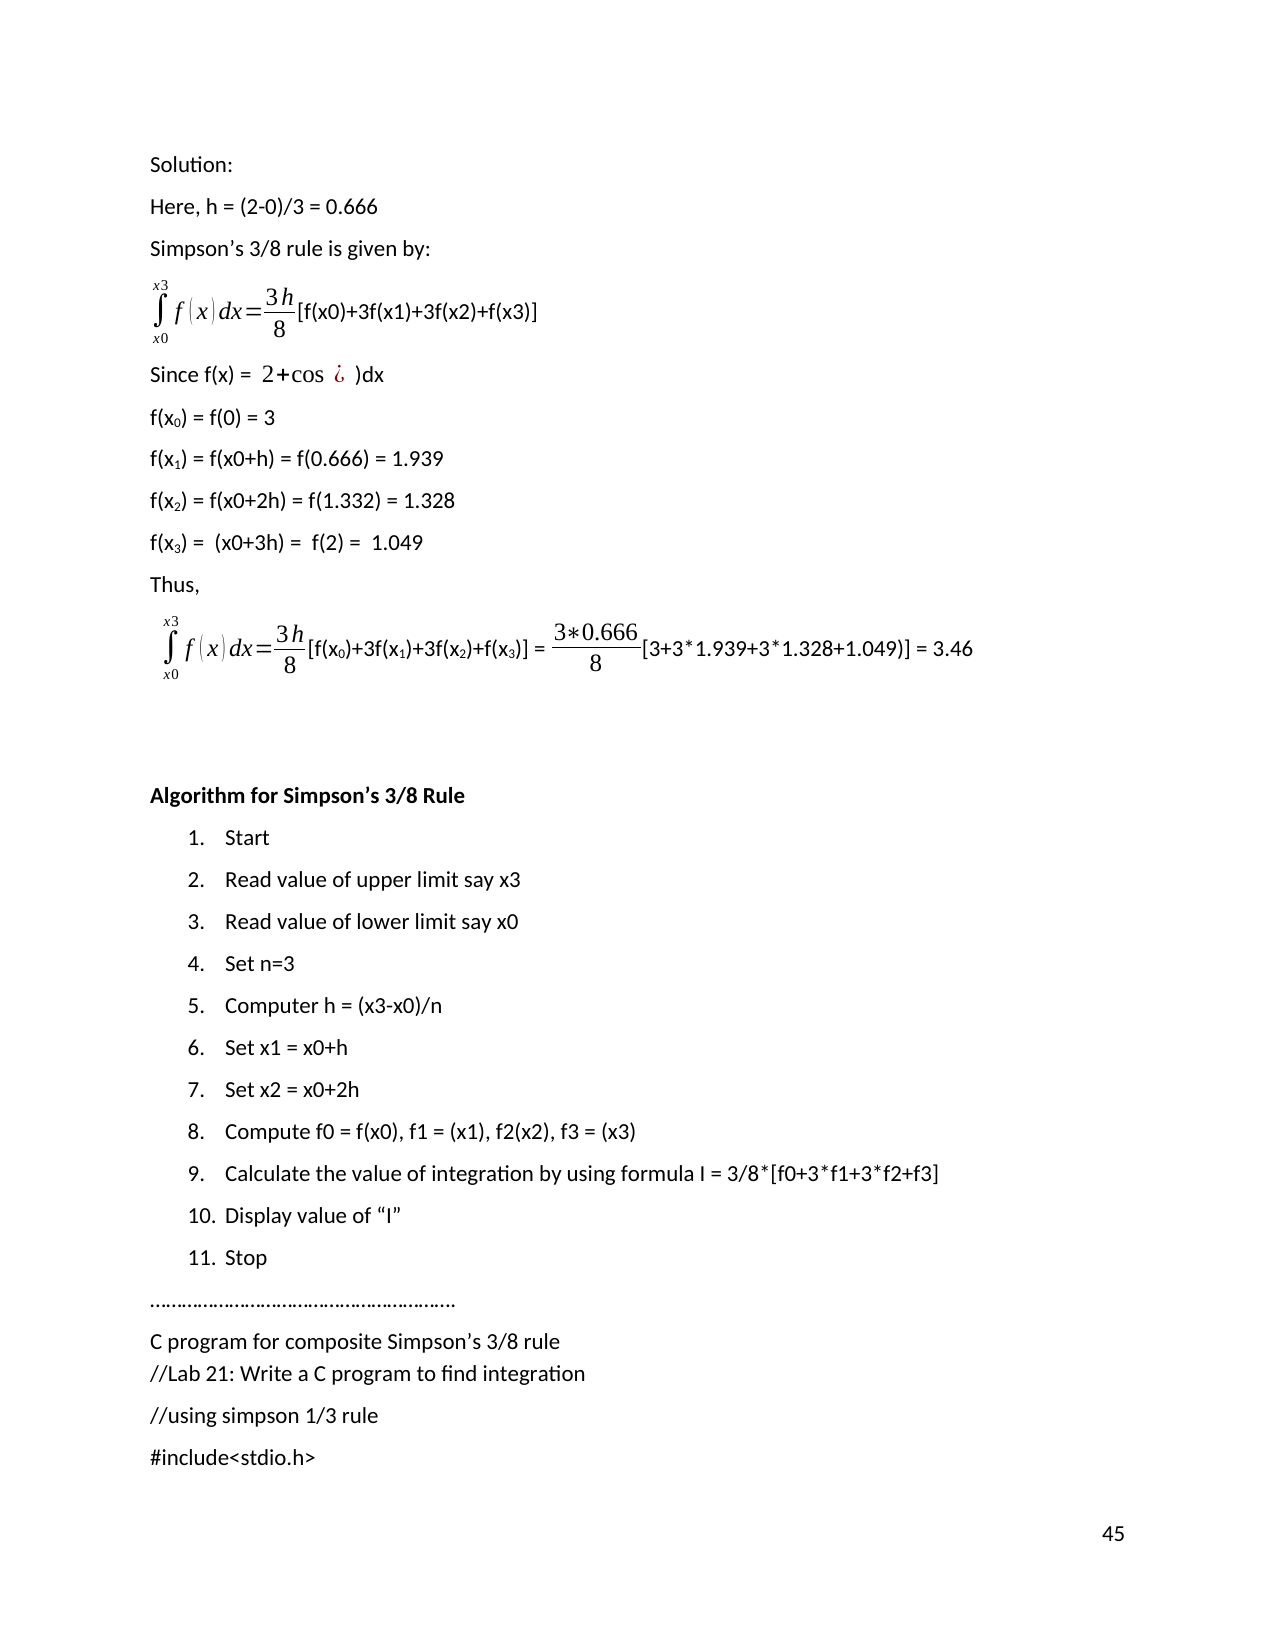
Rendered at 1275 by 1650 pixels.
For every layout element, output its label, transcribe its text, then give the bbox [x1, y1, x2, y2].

list Set x1 = x0+h [187, 1033, 1125, 1061]
list Start [187, 823, 1125, 851]
text Since f(x) = )dx [150, 361, 1125, 389]
list Read value of lower limit say x0 [187, 907, 1125, 935]
text Algorithm for Simpson’s 3/8 Rule [150, 781, 1125, 809]
list Set x2 = x0+2h [187, 1075, 1125, 1103]
list Compute f0 = f(x0), f1 = (x1), f2(x2), f3 = (x3) [187, 1117, 1125, 1145]
list Stop [187, 1243, 1125, 1271]
list Computer h = (x3-x0)/n [187, 991, 1125, 1019]
list Set n=3 [187, 949, 1125, 977]
text [f(x0)+3f(x1)+3f(x2)+f(x3)] [150, 276, 1125, 347]
text #include<stdio.h> [150, 1443, 1125, 1471]
text C program for composite Simpson’s 3/8 rule [150, 1327, 1125, 1355]
text …………………………………………………. [150, 1285, 1125, 1313]
text //Lab 21: Write a C program to find integration [150, 1359, 1125, 1387]
list Display value of “I” [187, 1201, 1125, 1229]
text Solution: [150, 150, 1125, 178]
text Thus, [150, 571, 1125, 598]
text //using simpson 1/3 rule [150, 1401, 1125, 1429]
text f(x3) = (x0+3h) = f(2) = 1.049 [150, 528, 1125, 557]
text Here, h = (2-0)/3 = 0.666 [150, 192, 1125, 220]
text Simpson’s 3/8 rule is given by: [150, 234, 1125, 262]
text f(x1) = f(x0+h) = f(0.666) = 1.939 [150, 444, 1125, 473]
text f(x2) = f(x0+2h) = f(1.332) = 1.328 [150, 487, 1125, 514]
list Read value of upper limit say x3 [187, 865, 1125, 893]
list Calculate the value of integration by using formula I = 3/8*[f0+3*f1+3*f2+f3] [187, 1159, 1125, 1187]
text f(x0) = f(0) = 3 [150, 403, 1125, 431]
text [f(x0)+3f(x1)+3f(x2)+f(x3)] = [3+3*1.939+3*1.328+1.049)] = 3.46 [150, 612, 1125, 683]
